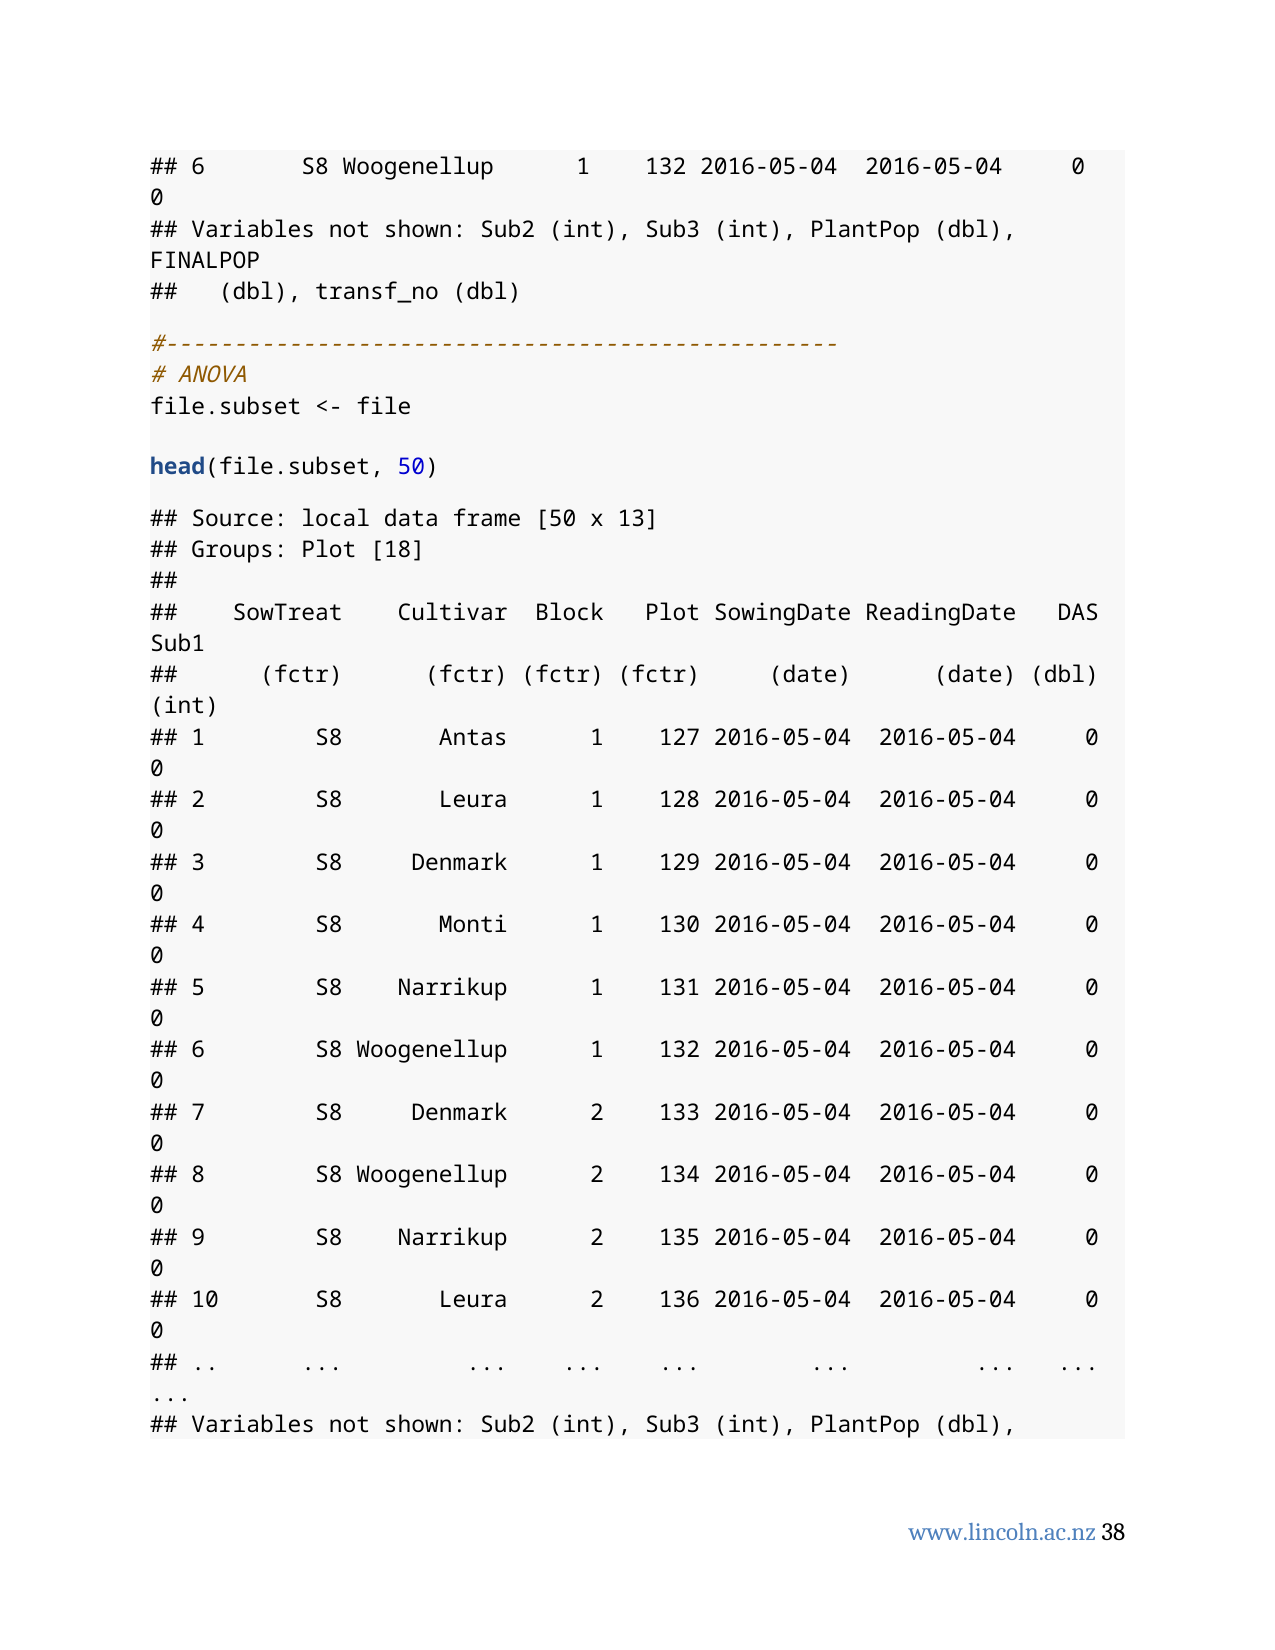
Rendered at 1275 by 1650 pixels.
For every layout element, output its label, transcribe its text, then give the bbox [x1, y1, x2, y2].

text #------------------------------------------------- # ANOVA file.subset <- file head(file.subset, 50) [150, 327, 1125, 481]
